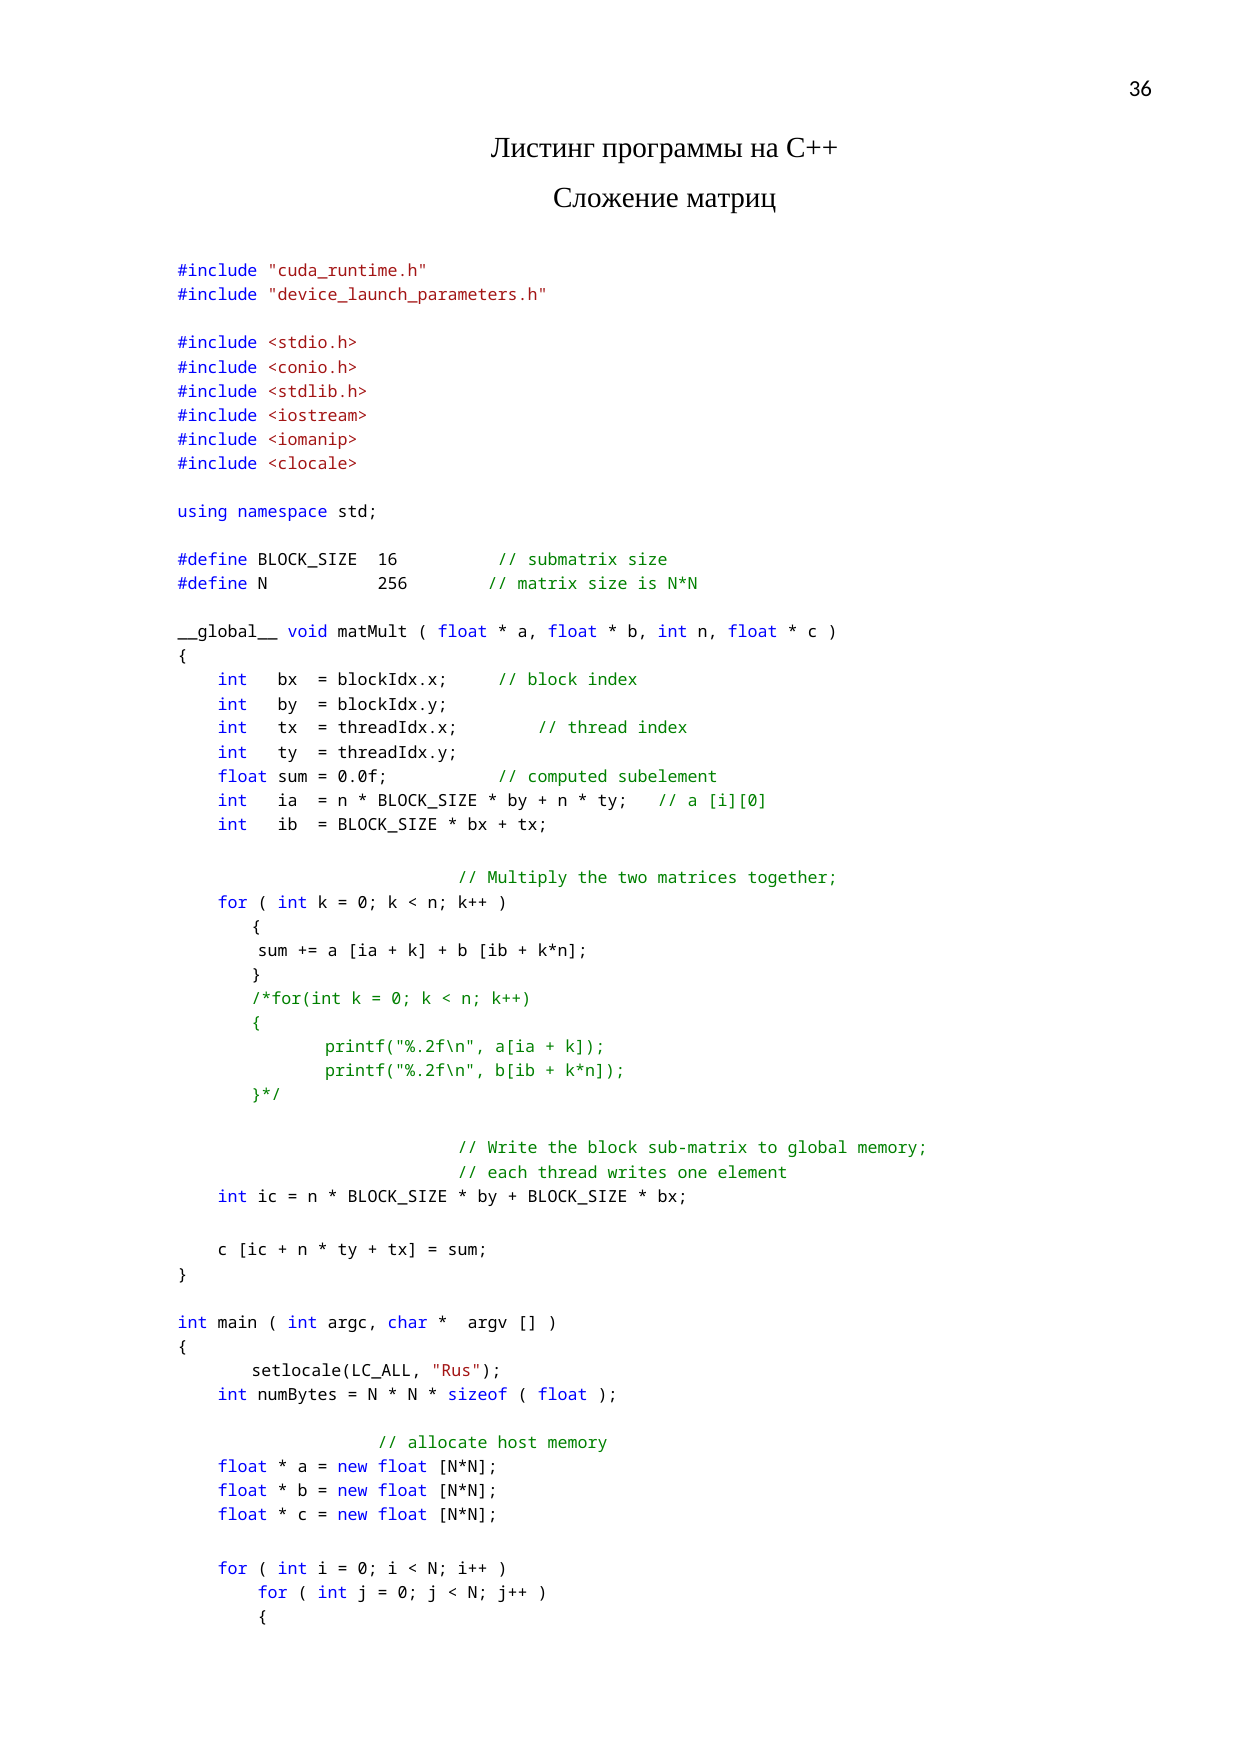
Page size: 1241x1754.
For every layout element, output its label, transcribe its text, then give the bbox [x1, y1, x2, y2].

text #include <iomanip> [177, 427, 1152, 450]
text #include <stdlib.h> [177, 379, 1152, 402]
text int by = blockIdx.y; [177, 692, 1152, 715]
text printf("%.2f\n", b[ib + k*n]); [177, 1059, 1152, 1081]
text using namespace std; [177, 499, 1152, 522]
text // Multiply the two matrices together; [177, 866, 1152, 889]
text for ( int j = 0; j < N; j++ ) [177, 1581, 1152, 1603]
text int main ( int argc, char * argv [] ) [177, 1310, 1152, 1333]
text } [177, 962, 1152, 985]
text float * c = new float [N*N]; [177, 1503, 1152, 1525]
text int ia = n * BLOCK_SIZE * by + n * ty; // a [i][0] [177, 788, 1152, 811]
text int ic = n * BLOCK_SIZE * by + BLOCK_SIZE * bx; [177, 1184, 1152, 1207]
text float sum = 0.0f; // computed subelement [177, 764, 1152, 787]
text setlocale(LC_ALL, "Rus"); [177, 1358, 1152, 1381]
text int tx = threadIdx.x; // thread index [177, 716, 1152, 739]
subtitle Сложение матриц [177, 180, 1152, 214]
text { [177, 914, 1152, 937]
text int ty = threadIdx.y; [177, 740, 1152, 763]
text #include <stdio.h> [177, 331, 1152, 354]
text { [177, 1011, 1152, 1033]
text }*/ [177, 1083, 1152, 1105]
text __global__ void matMult ( float * a, float * b, int n, float * c ) [177, 620, 1152, 643]
text #include <iostream> [177, 403, 1152, 426]
text for ( int i = 0; i < N; i++ ) [177, 1556, 1152, 1579]
text int ib = BLOCK_SIZE * bx + tx; [177, 812, 1152, 835]
subtitle Листинг программы на С++ [177, 130, 1152, 163]
text } [177, 1262, 1152, 1285]
text int bx = blockIdx.x; // block index [177, 668, 1152, 691]
text #include "device_launch_parameters.h" [177, 283, 1152, 306]
text float * b = new float [N*N]; [177, 1479, 1152, 1501]
text int numBytes = N * N * sizeof ( float ); [177, 1382, 1152, 1405]
text { [177, 644, 1152, 667]
text #include <conio.h> [177, 355, 1152, 378]
text // each thread writes one element [177, 1160, 1152, 1183]
text { [177, 1334, 1152, 1357]
text // Write the block sub-matrix to global memory; [177, 1136, 1152, 1159]
text // allocate host memory [177, 1431, 1152, 1453]
text c [ic + n * ty + tx] = sum; [177, 1238, 1152, 1261]
text #include "cuda_runtime.h" [177, 259, 1152, 282]
text /*for(int k = 0; k < n; k++) [177, 986, 1152, 1009]
text { [177, 1604, 1152, 1627]
text float * a = new float [N*N]; [177, 1454, 1152, 1477]
text #include <clocale> [177, 451, 1152, 474]
text #define BLOCK_SIZE 16 // submatrix size [177, 548, 1152, 570]
text #define N 256 // matrix size is N*N [177, 572, 1152, 594]
text printf("%.2f\n", a[ia + k]); [177, 1034, 1152, 1057]
text for ( int k = 0; k < n; k++ ) [177, 890, 1152, 913]
text sum += a [ia + k] + b [ib + k*n]; [177, 938, 1152, 961]
